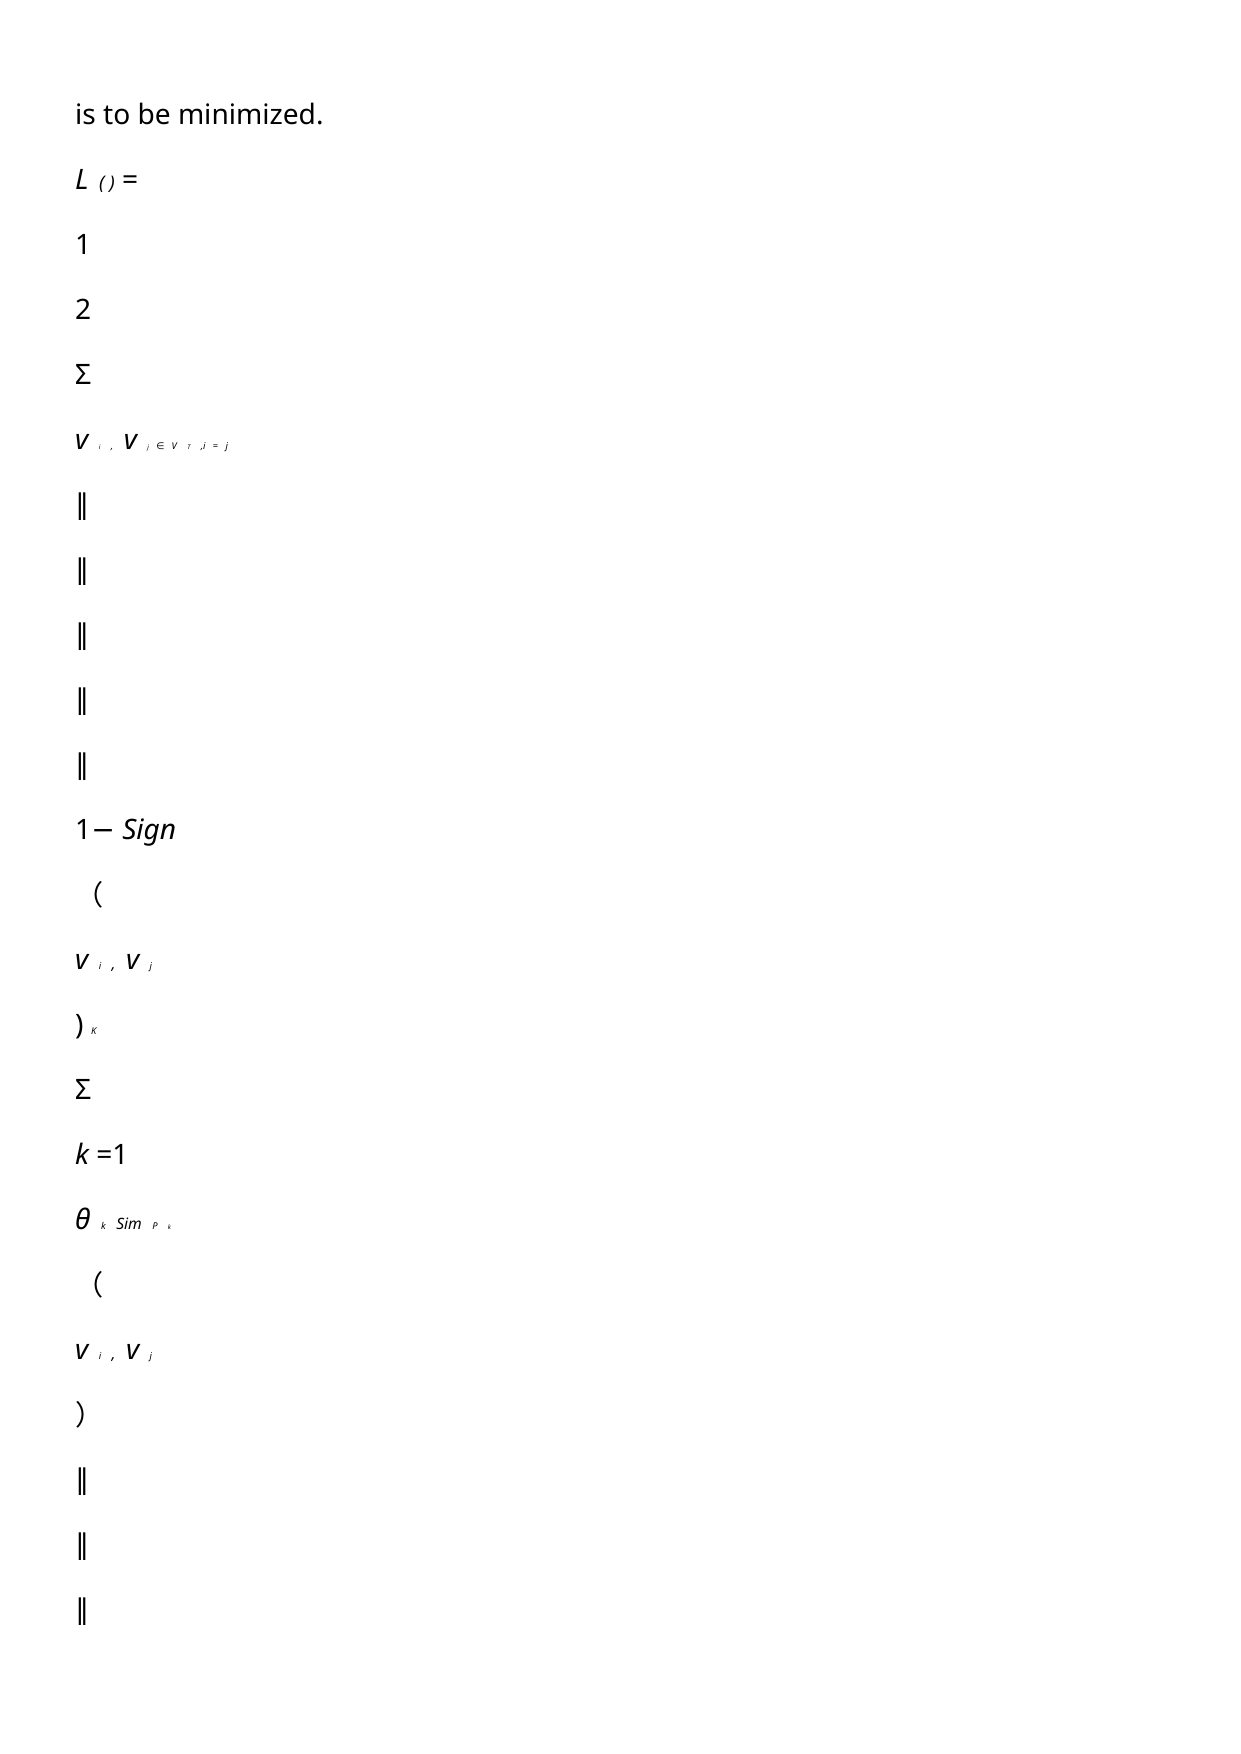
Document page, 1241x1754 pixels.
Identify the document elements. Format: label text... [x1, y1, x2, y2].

text L ( ) = [75, 146, 1165, 211]
text 1 [75, 211, 1165, 276]
text Σ [75, 341, 1165, 406]
text （ [75, 861, 1165, 926]
text 1− Sign [75, 796, 1165, 861]
text v i , v j [75, 926, 1165, 991]
text θ k Sim P k [75, 1186, 1165, 1251]
text ) K [75, 991, 1165, 1056]
text ∥ [75, 666, 1165, 731]
text k =1 [75, 1121, 1165, 1186]
text v i , v j [75, 1316, 1165, 1381]
text ∥ [75, 1446, 1165, 1511]
text Σ [75, 1056, 1165, 1121]
text v i , v j ∈ V T ,i = j [75, 406, 1165, 471]
text ∥ [75, 1576, 1165, 1641]
text ∥ [75, 731, 1165, 796]
text 2 [75, 276, 1165, 341]
text ∥ [75, 1511, 1165, 1576]
text ∥ [75, 471, 1165, 536]
text ∥ [75, 536, 1165, 601]
text is to be minimized. [75, 81, 1165, 146]
text ∥ [75, 601, 1165, 666]
text ） [75, 1381, 1165, 1446]
text （ [75, 1251, 1165, 1316]
